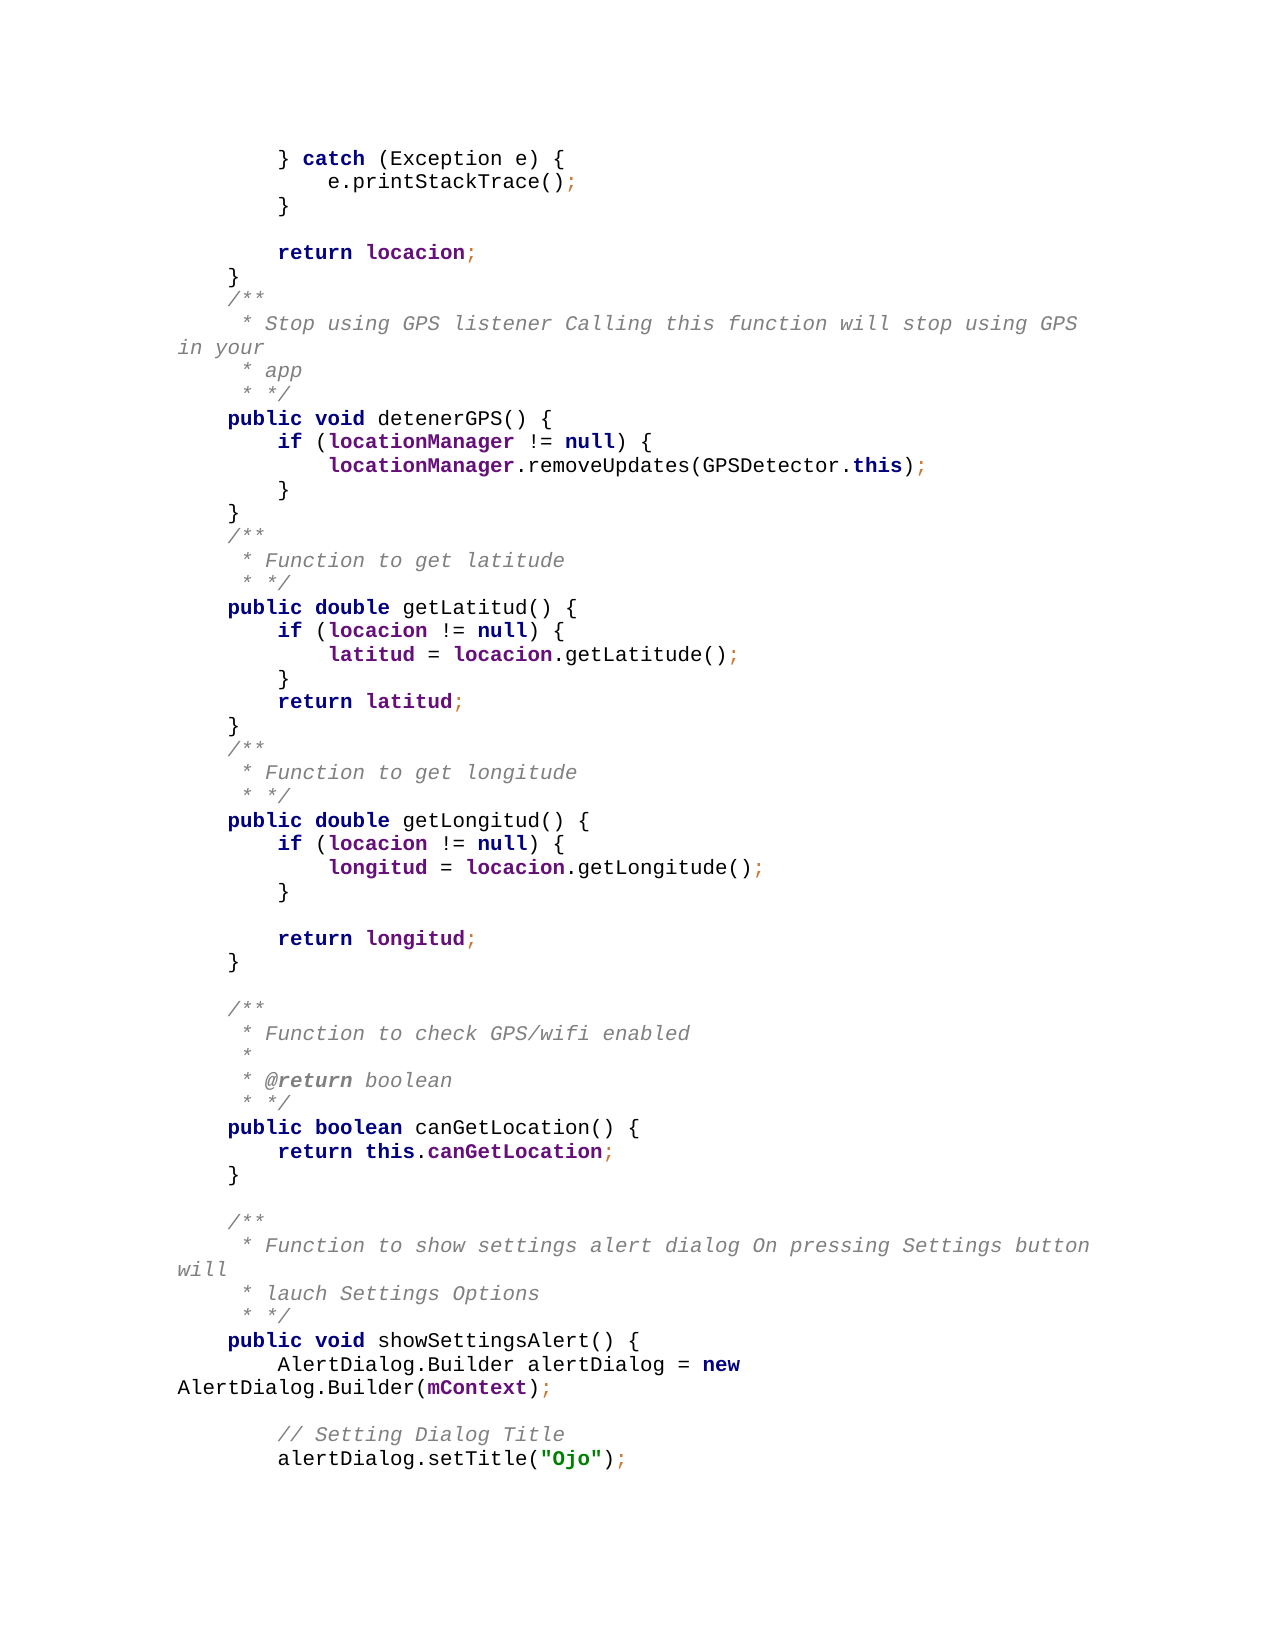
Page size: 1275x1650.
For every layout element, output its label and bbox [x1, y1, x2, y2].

text [177, 148, 1098, 1495]
